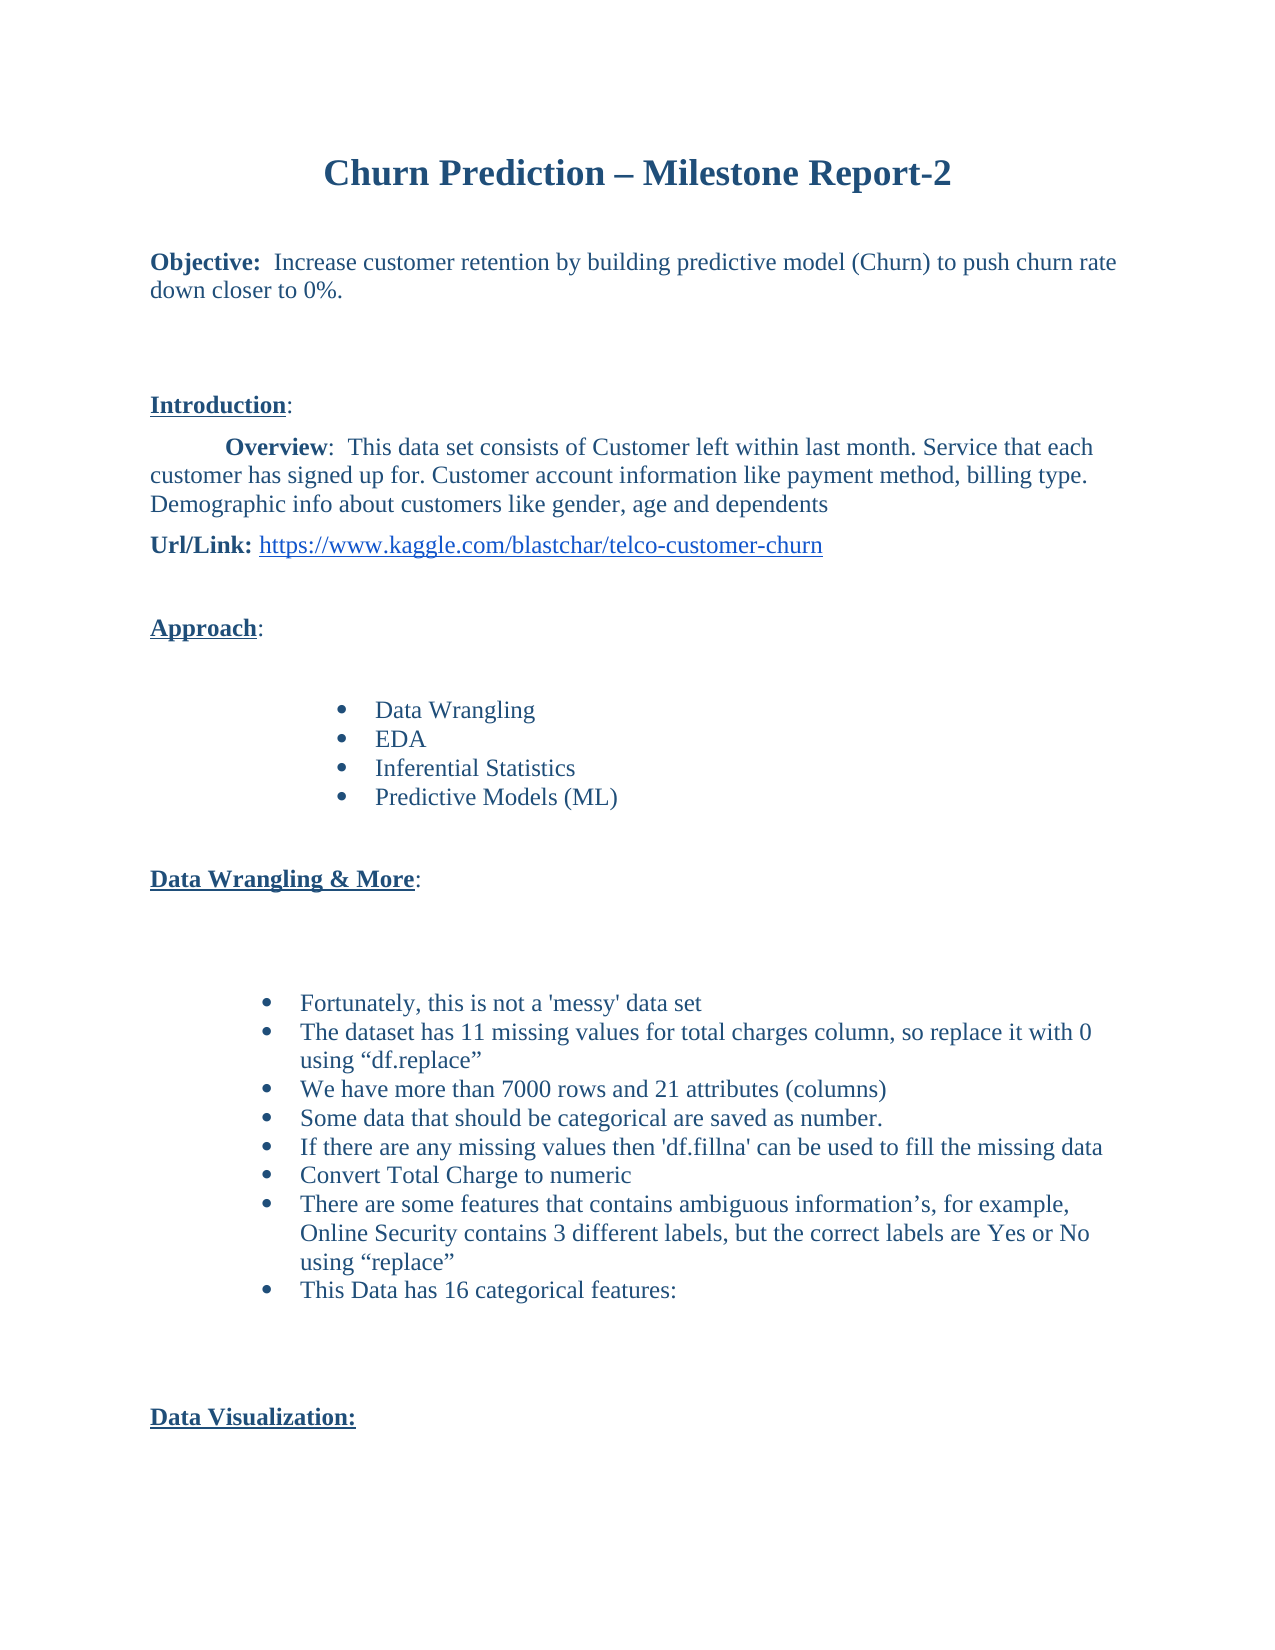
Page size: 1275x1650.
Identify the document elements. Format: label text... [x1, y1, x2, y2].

list Inferential Statistics [337, 753, 1125, 782]
text Overview: This data set consists of Customer left within last month. Service that each customer has signed up for. Customer account information like payment method, billing type. Demographic info about customers like gender, age and dependents [150, 432, 1125, 518]
list EDA [337, 724, 1125, 753]
list Predictive Models (ML) [337, 782, 1125, 811]
list The dataset has 11 missing values for total charges column, so replace it with 0 using “df.replace” [262, 1017, 1125, 1074]
list There are some features that contains ambiguous information’s, for example, Online Security contains 3 different labels, but the correct labels are Yes or No using “replace” [262, 1189, 1125, 1276]
list Fortunately, this is not a 'messy' data set [262, 988, 1125, 1017]
list Convert Total Charge to numeric [262, 1161, 1125, 1189]
subtitle Data Visualization: [150, 1402, 1125, 1431]
text Churn Prediction – Milestone Report-2 [150, 150, 1125, 193]
list We have more than 7000 rows and 21 attributes (columns) [262, 1074, 1125, 1103]
text Data Wrangling & More: [150, 864, 1125, 893]
list If there are any missing values then 'df.fillna' can be used to fill the missing data [262, 1132, 1125, 1161]
list Some data that should be categorical are saved as number. [262, 1103, 1125, 1132]
list This Data has 16 categorical features: [262, 1276, 1125, 1304]
text Introduction: [150, 391, 1125, 419]
list Data Wrangling [337, 696, 1125, 724]
text Url/Link: https://www.kaggle.com/blastchar/telco-customer-churn [150, 531, 1125, 559]
text Objective: Increase customer retention by building predictive model (Churn) to push churn rate down closer to 0%. [150, 247, 1125, 304]
text Approach: [150, 613, 1125, 642]
